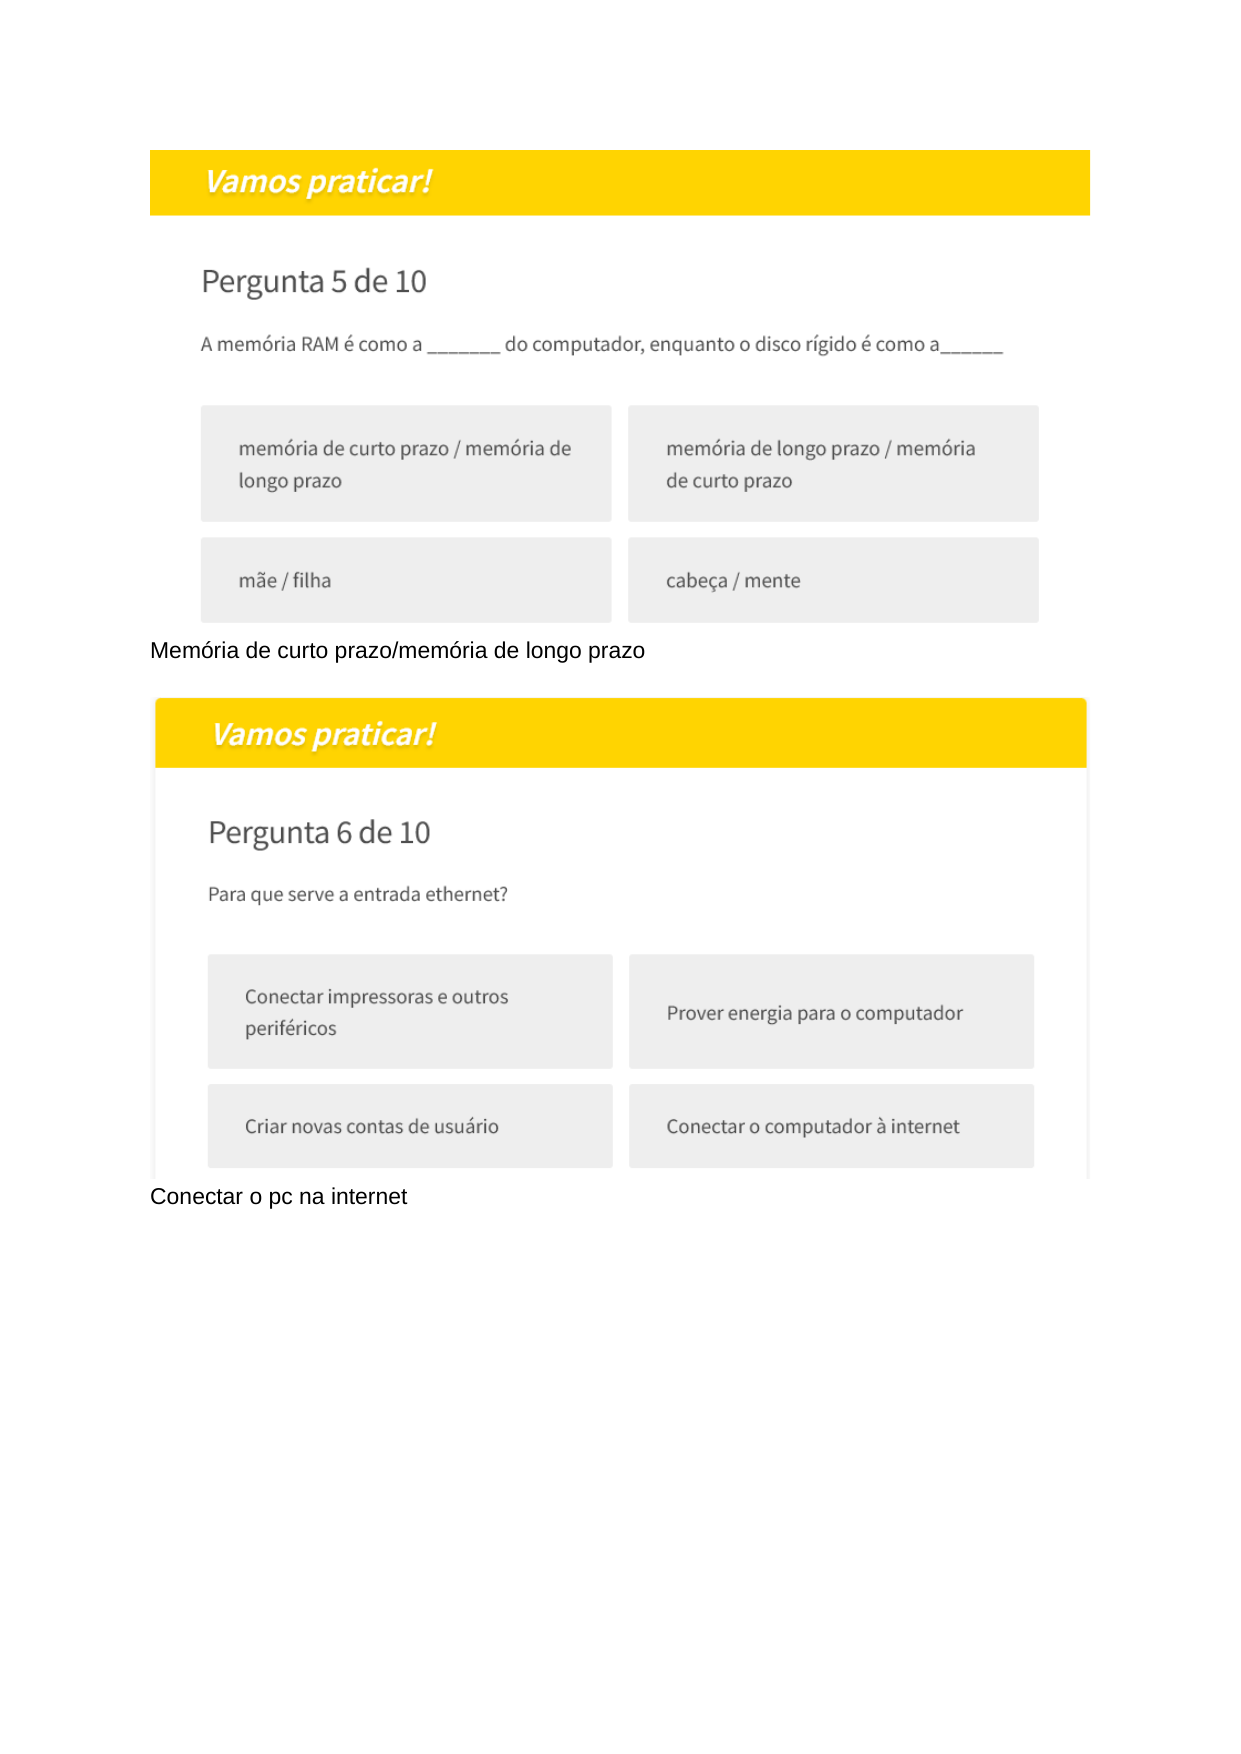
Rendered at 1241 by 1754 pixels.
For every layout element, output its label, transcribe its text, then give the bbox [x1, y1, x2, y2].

text Memória de curto prazo/memória de longo prazo [150, 634, 1090, 663]
picture [150, 697, 1091, 1179]
text Conectar o pc na internet [150, 1183, 1090, 1209]
picture [150, 150, 1091, 634]
